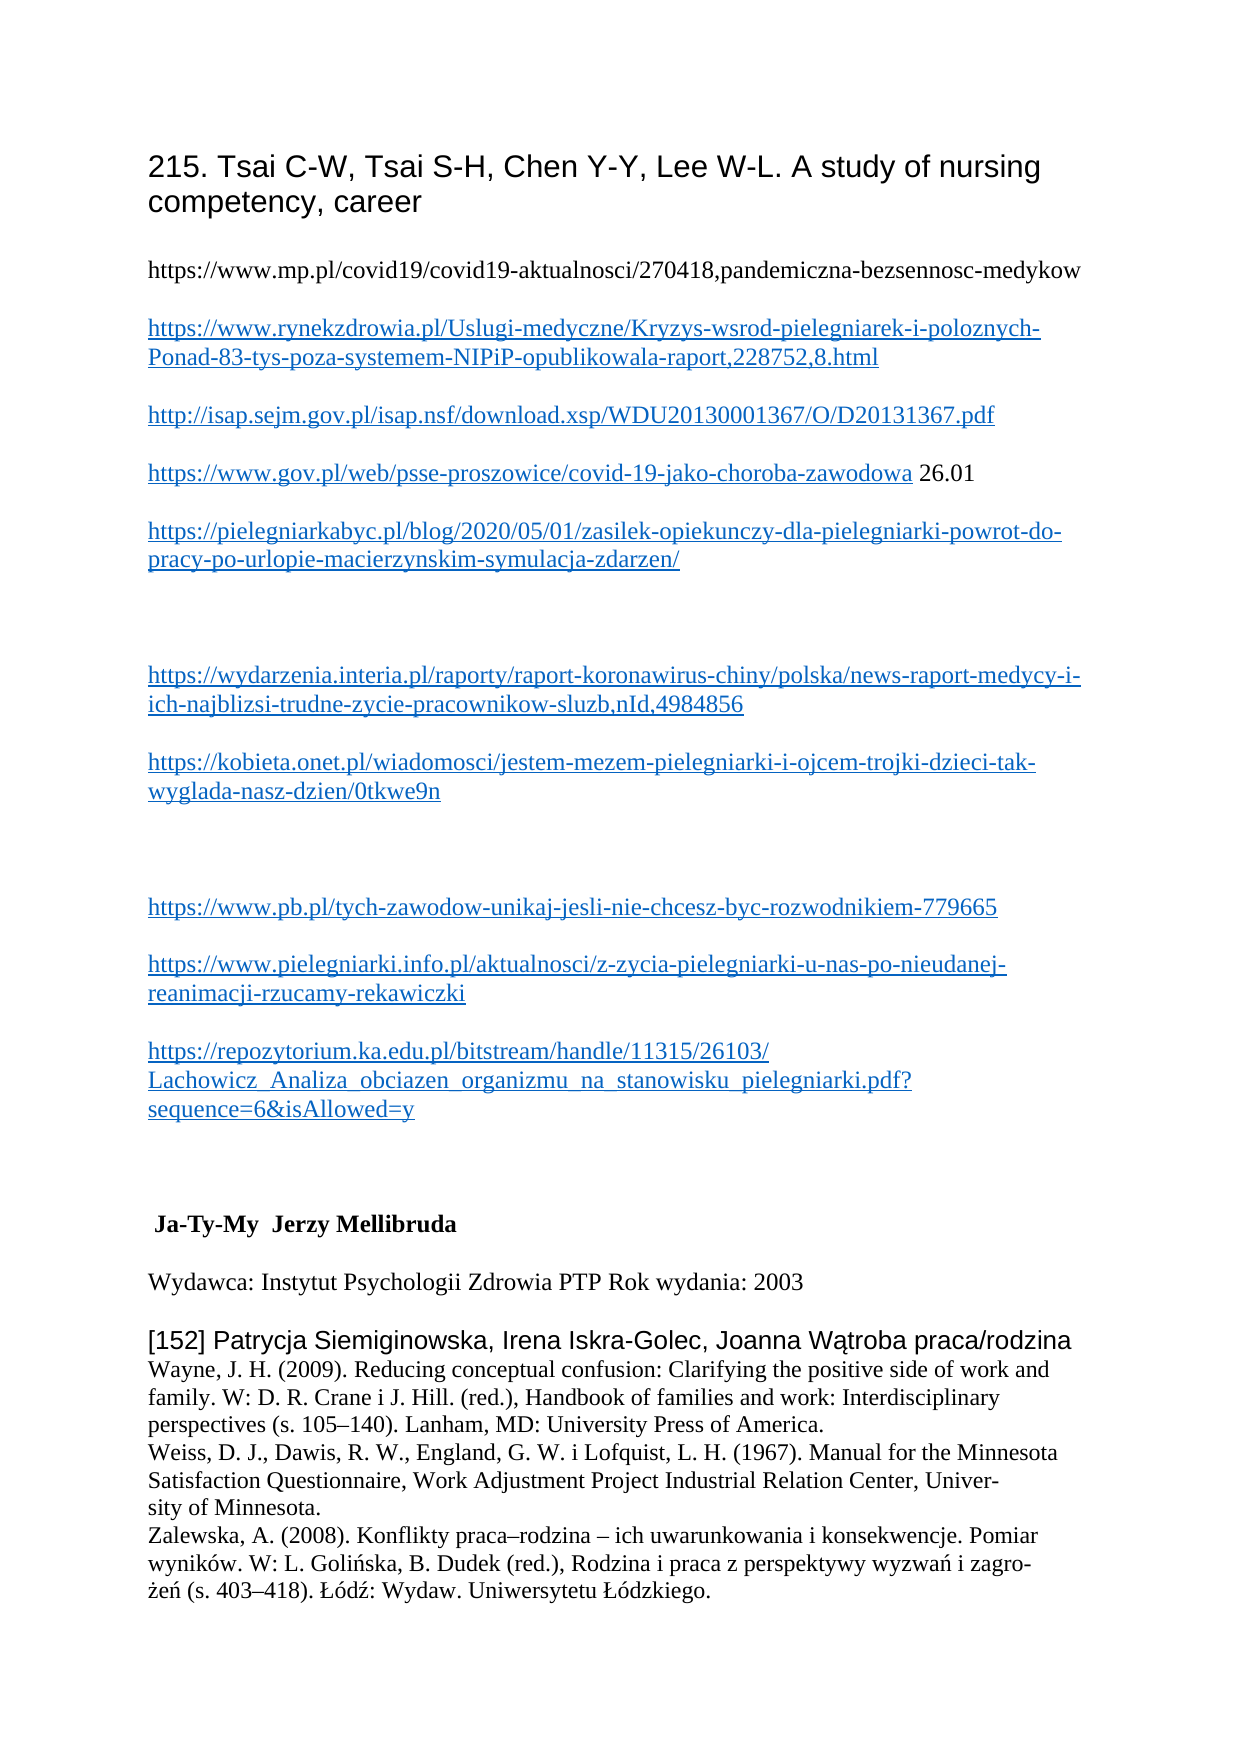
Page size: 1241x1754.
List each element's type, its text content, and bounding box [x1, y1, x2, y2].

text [148, 148, 1093, 219]
text https://pielegniarkabyc.pl/blog/2020/05/01/zasilek-opiekunczy-dla-pielegniarki-powrot-do-pracy-po-urlopie-macierzynskim-symulacja-zdarzen/ [148, 516, 1093, 573]
text https://kobieta.onet.pl/wiadomosci/jestem-mezem-pielegniarki-i-ojcem-trojki-dzieci-tak-wyglada-nasz-dzien/0tkwe9n [148, 747, 1093, 804]
text Wydawca: Instytut Psychologii Zdrowia PTP Rok wydania: 2003 [148, 1267, 1093, 1296]
text https://wydarzenia.interia.pl/raporty/raport-koronawirus-chiny/polska/news-raport-medycy-i-ich-najblizsi-trudne-zycie-pracownikow-sluzb,nId,4984856 [148, 660, 1093, 718]
text https://www.rynekzdrowia.pl/Uslugi-medyczne/Kryzys-wsrod-pielegniarek-i-poloznych-Ponad-83-tys-poza-systemem-NIPiP-opublikowala-raport,228752,8.html [148, 313, 1093, 371]
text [148, 1325, 1093, 1604]
text http://isap.sejm.gov.pl/isap.nsf/download.xsp/WDU20130001367/O/D20131367.pdf [148, 400, 1093, 429]
text https://www.gov.pl/web/psse-proszowice/covid-19-jako-choroba-zawodowa 26.01 [148, 458, 1093, 487]
text https://www.mp.pl/covid19/covid19-aktualnosci/270418,pandemiczna-bezsennosc-medykow [148, 255, 1093, 284]
subtitle Ja-Ty-My Jerzy Mellibruda [148, 1209, 1093, 1238]
text https://repozytorium.ka.edu.pl/bitstream/handle/11315/26103/Lachowicz_Analiza_obciazen_organizmu_na_stanowisku_pielegniarki.pdf?sequence=6&isAllowed=y [148, 1036, 1093, 1122]
text https://www.pielegniarki.info.pl/aktualnosci/z-zycia-pielegniarki-u-nas-po-nieudanej-reanimacji-rzucamy-rekawiczki [148, 949, 1093, 1007]
text https://www.pb.pl/tych-zawodow-unikaj-jesli-nie-chcesz-byc-rozwodnikiem-779665 [148, 892, 1093, 920]
